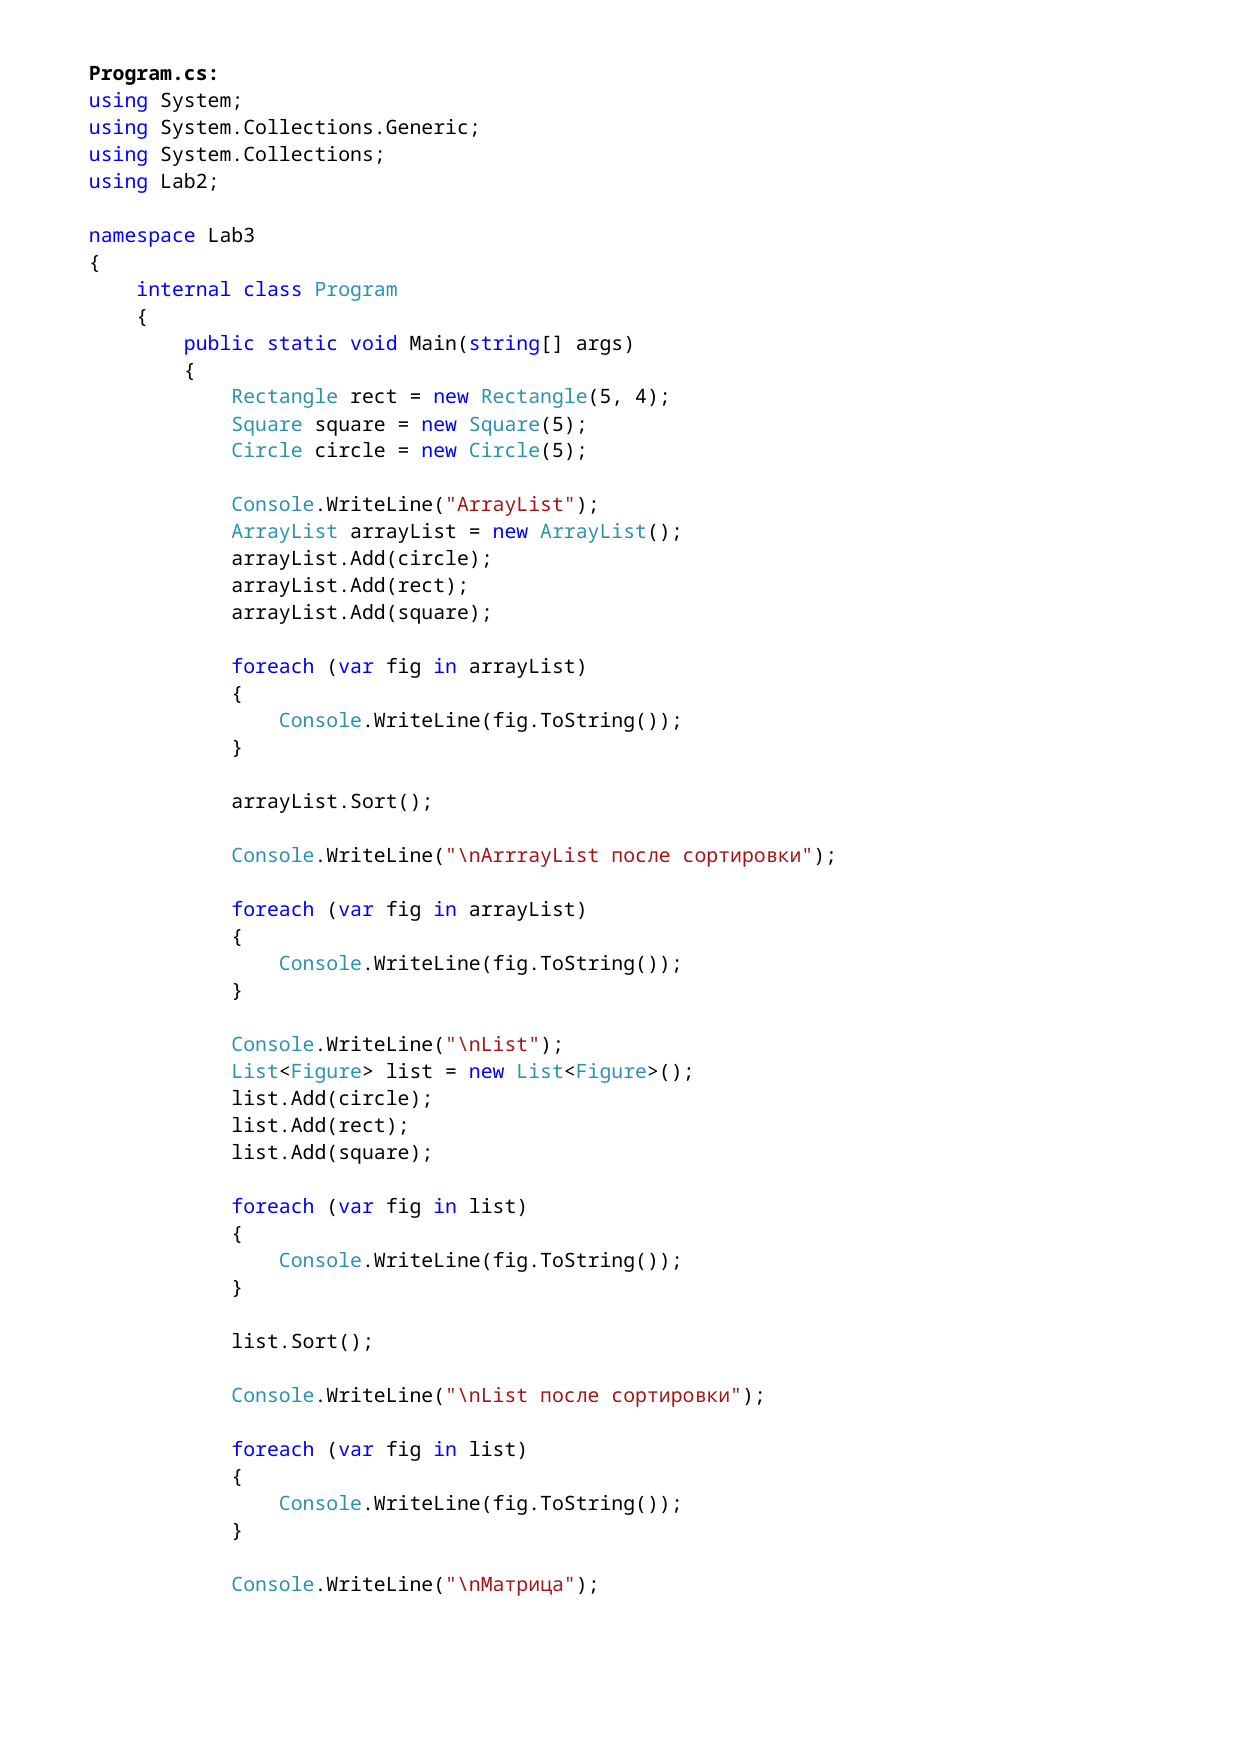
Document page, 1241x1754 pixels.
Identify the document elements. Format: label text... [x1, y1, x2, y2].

text Console.WriteLine(fig.ToString()); [89, 949, 1167, 976]
text Console.WriteLine(fig.ToString()); [89, 1489, 1167, 1516]
text foreach (var fig in list) [89, 1192, 1167, 1219]
text list.Add(circle); [89, 1084, 1167, 1111]
text Rectangle rect = new Rectangle(5, 4); [89, 383, 1167, 410]
text foreach (var fig in arrayList) [89, 653, 1167, 679]
text list.Add(square); [89, 1138, 1167, 1165]
text arrayList.Add(circle); [89, 545, 1167, 572]
text using System.Collections.Generic; [89, 113, 1167, 140]
text Console.WriteLine("\nList после сортировки"); [89, 1381, 1167, 1408]
text { [89, 302, 1167, 329]
text { [89, 922, 1167, 949]
text using System.Collections; [89, 140, 1167, 167]
text arrayList.Add(square); [89, 599, 1167, 626]
text using System; [89, 86, 1167, 113]
text List<Figure> list = new List<Figure>(); [89, 1057, 1167, 1084]
text } [89, 1273, 1167, 1300]
text arrayList.Add(rect); [89, 572, 1167, 599]
text internal class Program [89, 275, 1167, 302]
text { [89, 679, 1167, 707]
text foreach (var fig in arrayList) [89, 895, 1167, 922]
text Console.WriteLine("\nList"); [89, 1030, 1167, 1057]
text list.Add(rect); [89, 1111, 1167, 1138]
text { [89, 1462, 1167, 1489]
text { [89, 1219, 1167, 1246]
text ArrayList arrayList = new ArrayList(); [89, 518, 1167, 545]
text Console.WriteLine(fig.ToString()); [89, 707, 1167, 733]
text Program.cs: [89, 59, 1167, 86]
text arrayList.Sort(); [89, 787, 1167, 814]
text } [89, 976, 1167, 1003]
text Console.WriteLine("\nМатрица"); [89, 1570, 1167, 1597]
text public static void Main(string[] args) [89, 329, 1167, 356]
text list.Sort(); [89, 1327, 1167, 1354]
text { [89, 248, 1167, 275]
text } [89, 733, 1167, 761]
text using Lab2; [89, 167, 1167, 194]
text } [89, 1516, 1167, 1543]
text { [89, 356, 1167, 383]
text Console.WriteLine("\nArrrayList после сортировки"); [89, 841, 1167, 868]
text Circle circle = new Circle(5); [89, 437, 1167, 464]
text Console.WriteLine("ArrayList"); [89, 491, 1167, 518]
text foreach (var fig in list) [89, 1435, 1167, 1462]
text namespace Lab3 [89, 221, 1167, 248]
text Square square = new Square(5); [89, 410, 1167, 437]
text Console.WriteLine(fig.ToString()); [89, 1246, 1167, 1273]
